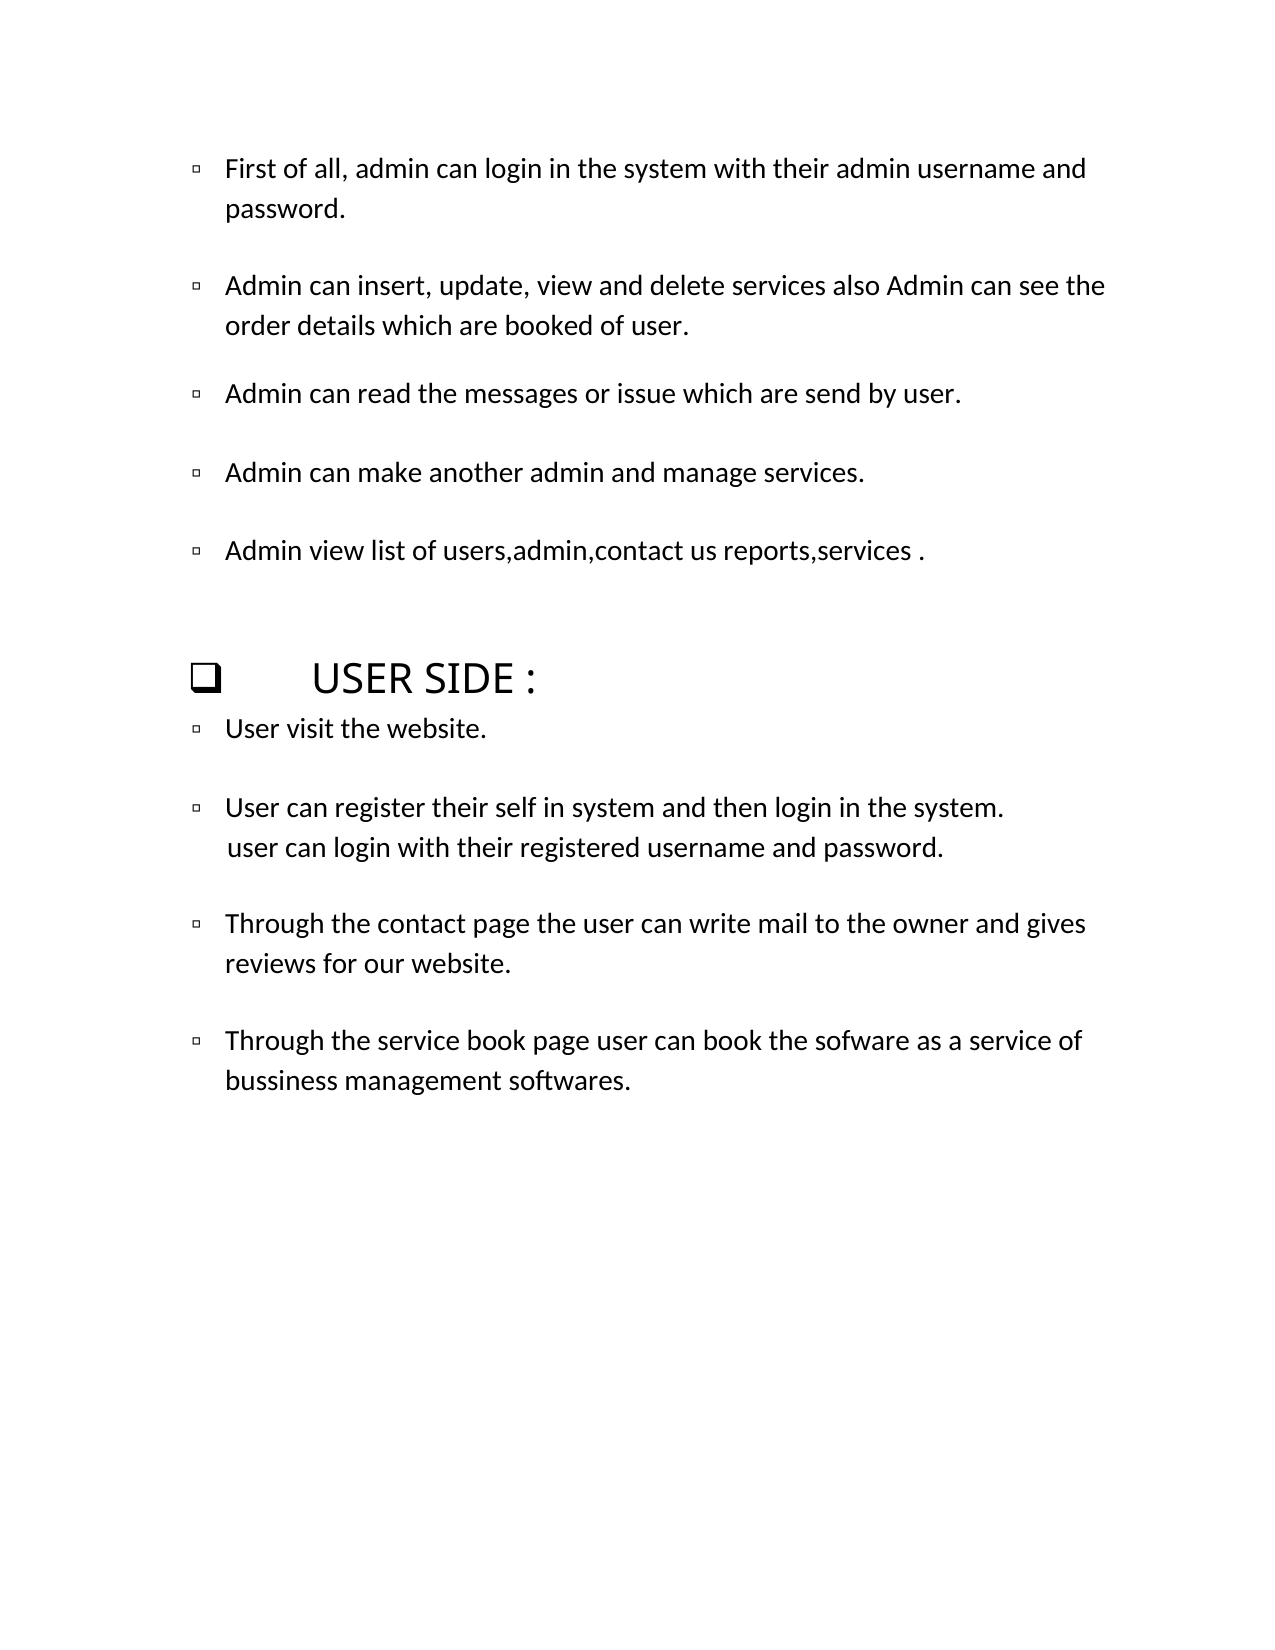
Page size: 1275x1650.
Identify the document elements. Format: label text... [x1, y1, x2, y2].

list Through the service book page user can book the sofware as a service of bussiness management softwares. [187, 1022, 1125, 1098]
list USER SIDE : [187, 649, 1125, 706]
list Admin view list of users,admin,contact us reports,services . [187, 532, 1125, 569]
list User visit the website. [187, 710, 1125, 747]
list Through the contact page the user can write mail to the owner and gives reviews for our website. [187, 906, 1125, 981]
list First of all, admin can login in the system with their admin username and password. [187, 150, 1125, 226]
list Admin can make another admin and manage services. [187, 454, 1125, 491]
list Admin can read the messages or issue which are send by user. [187, 375, 1125, 412]
text user can login with their registered username and password. [187, 829, 1125, 864]
list Admin can insert, update, view and delete services also Admin can see the order details which are booked of user. [187, 267, 1125, 342]
list User can register their self in system and then login in the system. [187, 789, 1125, 826]
